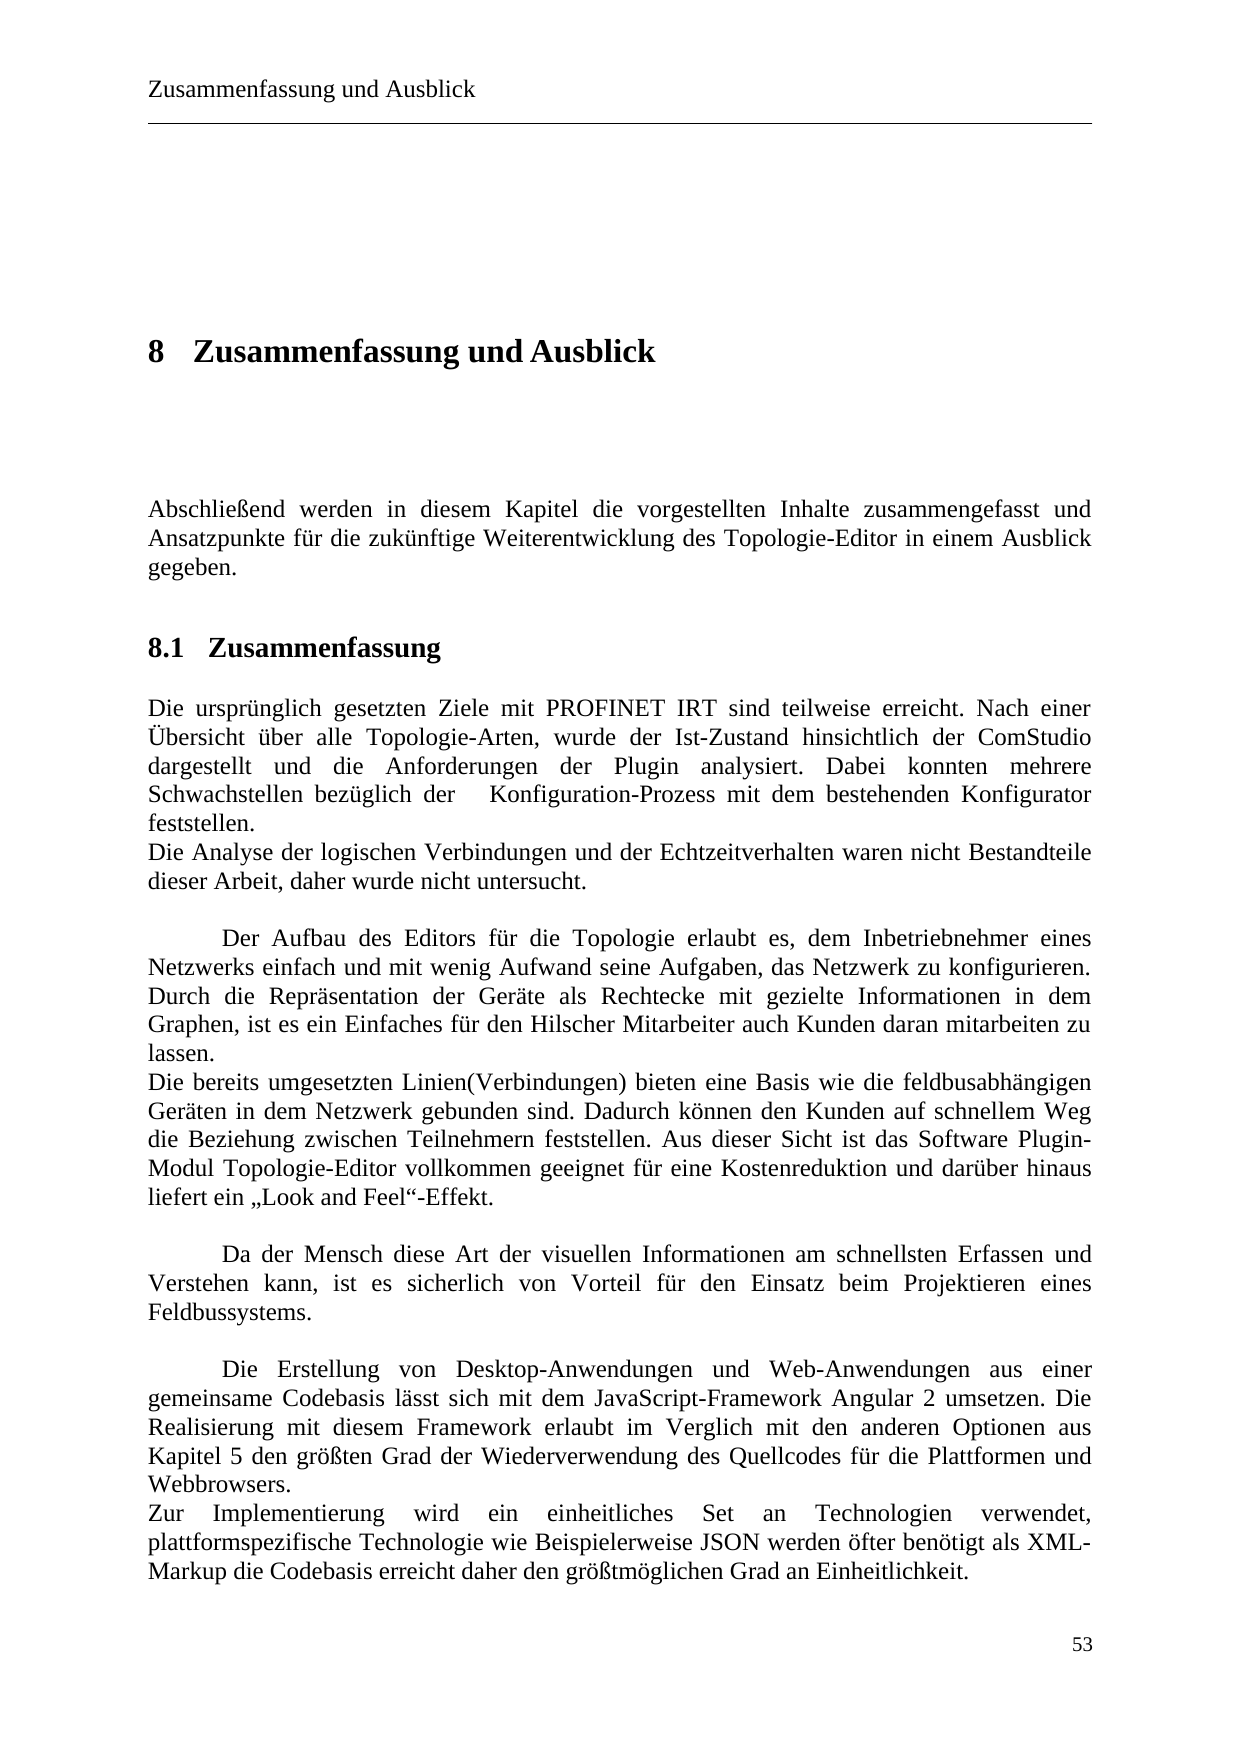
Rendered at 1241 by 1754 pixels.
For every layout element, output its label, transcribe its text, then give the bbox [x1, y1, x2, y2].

text Der Aufbau des Editors für die Topologie erlaubt es, dem Inbetriebnehmer eines Netzwerks einfach und mit wenig Aufwand seine Aufgaben, das Netzwerk zu konfigurieren. Durch die Repräsentation der Geräte als Rechtecke mit gezielte Informationen in dem Graphen, ist es ein Einfaches für den Hilscher Mitarbeiter auch Kunden daran mitarbeiten zu lassen. [148, 923, 1092, 1067]
subtitle Zusammenfassung und Ausblick [148, 331, 1092, 369]
text Da der Mensch diese Art der visuellen Informationen am schnellsten Erfassen und Verstehen kann, ist es sicherlich von Vorteil für den Einsatz beim Projektieren eines Feldbussystems. [148, 1239, 1092, 1326]
text Abschließend werden in diesem Kapitel die vorgestellten Inhalte zusammengefasst und Ansatzpunkte für die zukünftige Weiterentwicklung des Topologie-Editor in einem Ausblick gegeben. [148, 494, 1092, 581]
text Die Erstellung von Desktop-Anwendungen und Web-Anwendungen aus einer gemeinsame Codebasis lässt sich mit dem JavaScript-Framework Angular 2 umsetzen. Die Realisierung mit diesem Framework erlaubt im Verglich mit den anderen Optionen aus Kapitel 5 den größten Grad der Wiederverwendung des Quellcodes für die Plattformen und Webbrowsers. [148, 1354, 1092, 1498]
text Die bereits umgesetzten Linien(Verbindungen) bieten eine Basis wie die feldbusabhängigen Geräten in dem Netzwerk gebunden sind. Dadurch können den Kunden auf schnellem Weg die Beziehung zwischen Teilnehmern feststellen. Aus dieser Sicht ist das Software Plugin-Modul Topologie-Editor vollkommen geeignet für eine Kostenreduktion und darüber hinaus liefert ein „Look and Feel“-Effekt. [148, 1067, 1092, 1211]
text Zur Implementierung wird ein einheitliches Set an Technologien verwendet, plattformspezifische Technologie wie Beispielerweise JSON werden öfter benötigt als XML-Markup die Codebasis erreicht daher den größtmöglichen Grad an Einheitlichkeit. [148, 1498, 1092, 1584]
text Die Analyse der logischen Verbindungen und der Echtzeitverhalten waren nicht Bestandteile dieser Arbeit, daher wurde nicht untersucht. [148, 837, 1092, 894]
text Die ursprünglich gesetzten Ziele mit PROFINET IRT sind teilweise erreicht. Nach einer Übersicht über alle Topologie-Arten, wurde der Ist-Zustand hinsichtlich der ComStudio dargestellt und die Anforderungen der Plugin analysiert. Dabei konnten mehrere Schwachstellen bezüglich der Konfiguration-Prozess mit dem bestehenden Konfigurator feststellen. [148, 693, 1092, 837]
subtitle Zusammenfassung [148, 631, 1092, 664]
